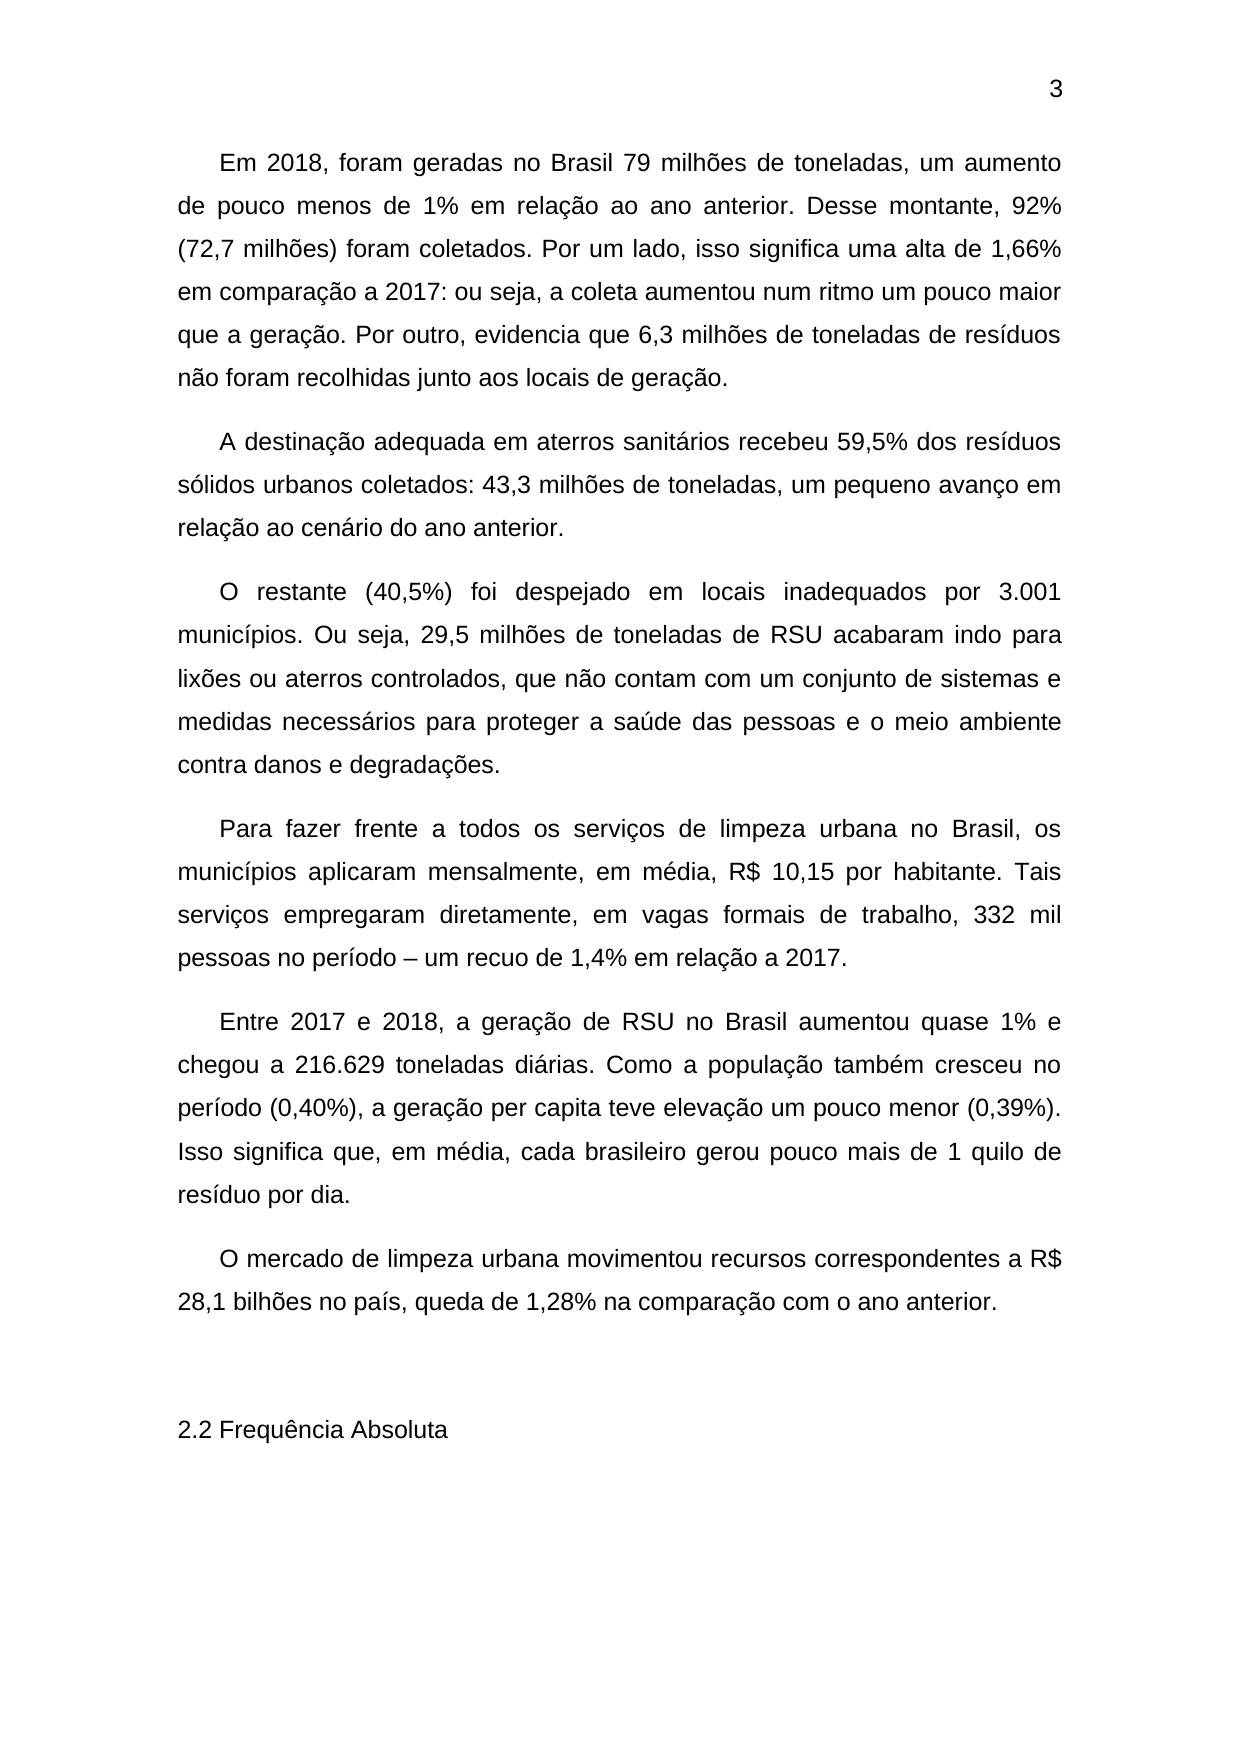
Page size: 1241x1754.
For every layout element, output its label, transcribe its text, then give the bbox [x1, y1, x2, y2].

text A destinação adequada em aterros sanitários recebeu 59,5% dos resíduos sólidos urbanos coletados: 43,3 milhões de toneladas, um pequeno avanço em relação ao cenário do ano anterior. [177, 427, 1063, 542]
text O restante (40,5%) foi despejado em locais inadequados por 3.001 municípios. Ou seja, 29,5 milhões de toneladas de RSU acabaram indo para lixões ou aterros controlados, que não contam com um conjunto de sistemas e medidas necessários para proteger a saúde das pessoas e o meio ambiente contra danos e degradações. [177, 577, 1063, 779]
text O mercado de limpeza urbana movimentou recursos correspondentes a R$ 28,1 bilhões no país, queda de 1,28% na comparação com o ano anterior. [177, 1244, 1063, 1316]
subtitle 2.2 Frequência Absoluta [177, 1415, 1063, 1443]
text Entre 2017 e 2018, a geração de RSU no Brasil aumentou quase 1% e chegou a 216.629 toneladas diárias. Como a população também cresceu no período (0,40%), a geração per capita teve elevação um pouco menor (0,39%). Isso significa que, em média, cada brasileiro gerou pouco mais de 1 quilo de resíduo por dia. [177, 1007, 1063, 1208]
text Para fazer frente a todos os serviços de limpeza urbana no Brasil, os municípios aplicaram mensalmente, em média, R$ 10,15 por habitante. Tais serviços empregaram diretamente, em vagas formais de trabalho, 332 mil pessoas no período – um recuo de 1,4% em relação a 2017. [177, 814, 1063, 972]
text Em 2018, foram geradas no Brasil 79 milhões de toneladas, um aumento de pouco menos de 1% em relação ao ano anterior. Desse montante, 92% (72,7 milhões) foram coletados. Por um lado, isso significa uma alta de 1,66% em comparação a 2017: ou seja, a coleta aumentou num ritmo um pouco maior que a geração. Por outro, evidencia que 6,3 milhões de toneladas de resíduos não foram recolhidas junto aos locais de geração. [177, 148, 1063, 392]
